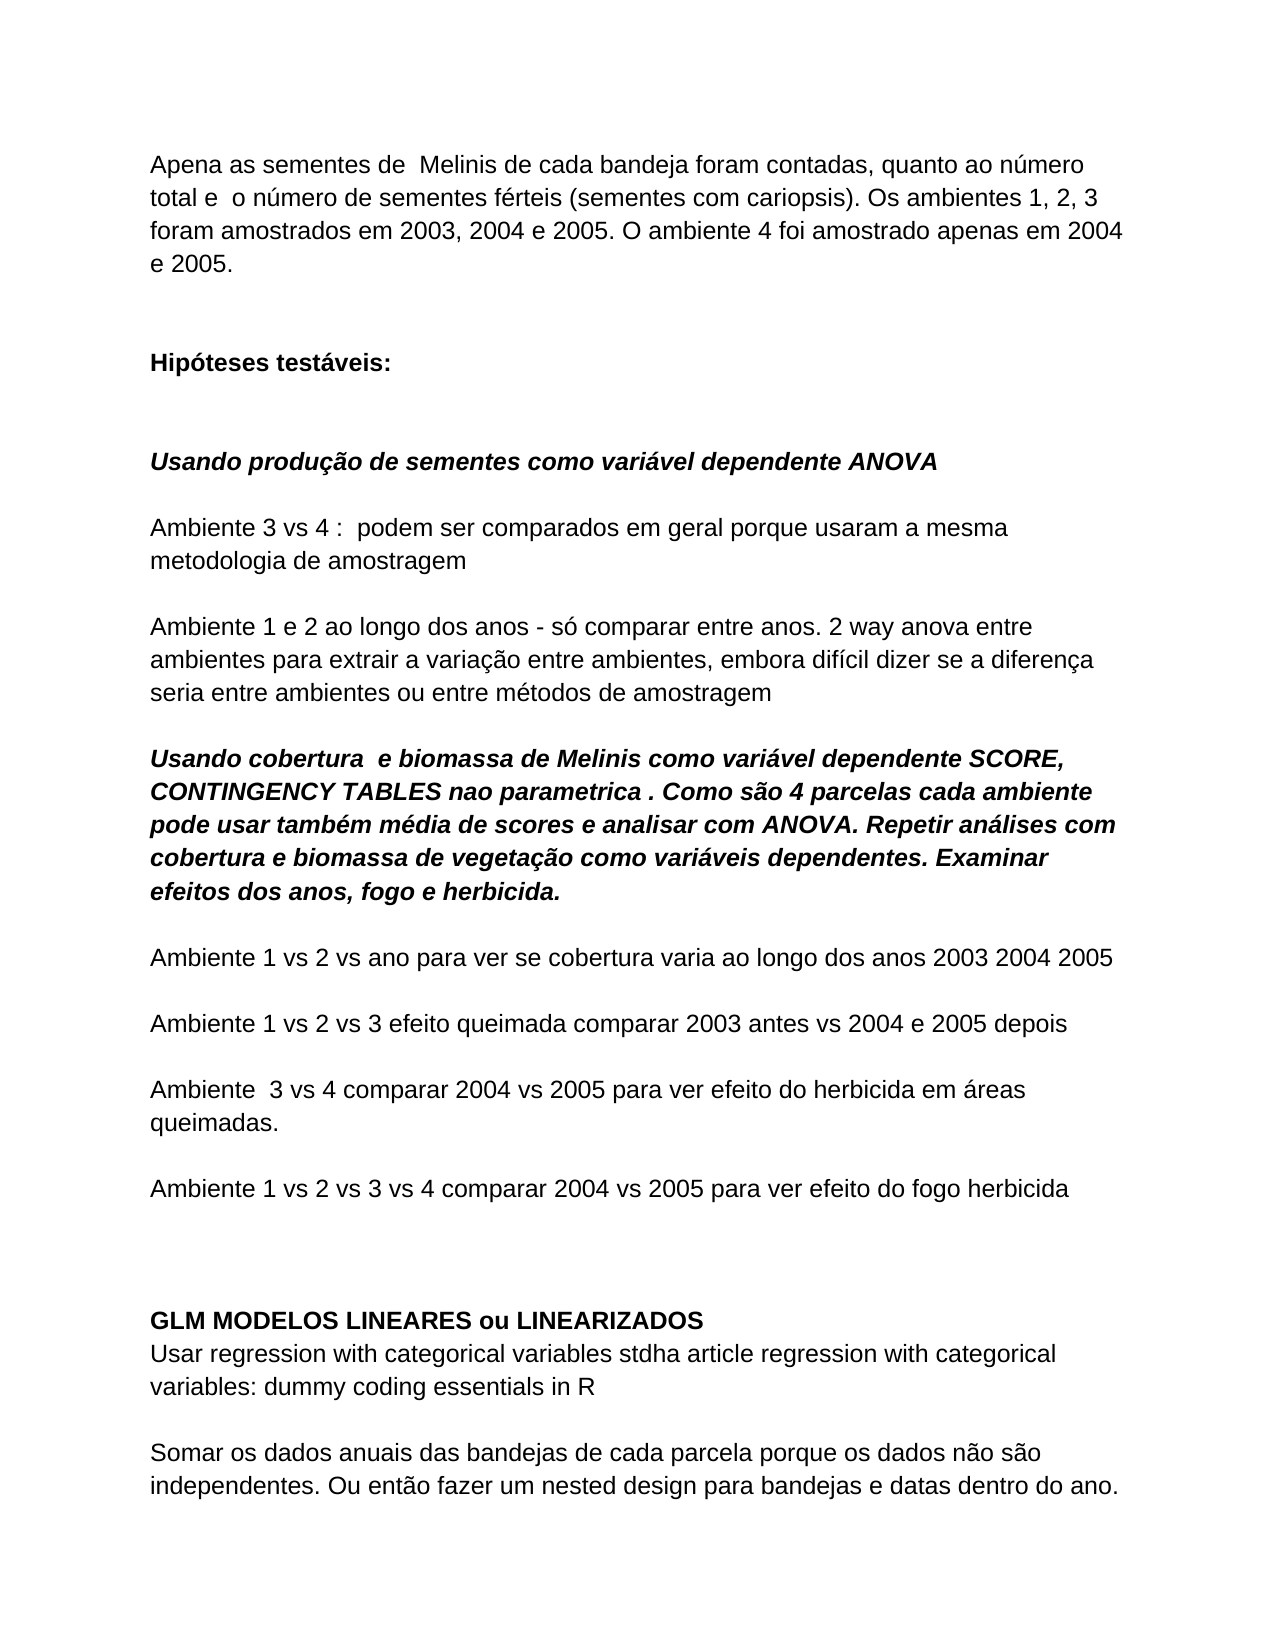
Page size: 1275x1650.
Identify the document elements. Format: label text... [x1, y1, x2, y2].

text Ambiente 3 vs 4 comparar 2004 vs 2005 para ver efeito do herbicida em áreas queimadas. [150, 1074, 1125, 1136]
text Somar os dados anuais das bandejas de cada parcela porque os dados não são independentes. Ou então fazer um nested design para bandejas e datas dentro do ano. [150, 1438, 1125, 1499]
text Usando cobertura e biomassa de Melinis como variável dependente SCORE, CONTINGENCY TABLES nao parametrica . Como são 4 parcelas cada ambiente pode usar também média de scores e analisar com ANOVA. Repetir análises com cobertura e biomassa de vegetação como variáveis dependentes. Examinar efeitos dos anos, fogo e herbicida. [150, 744, 1125, 905]
text Ambiente 1 vs 2 vs 3 vs 4 comparar 2004 vs 2005 para ver efeito do fogo herbicida [150, 1174, 1125, 1202]
text Ambiente 1 vs 2 vs ano para ver se cobertura varia ao longo dos anos 2003 2004 2005 [150, 942, 1125, 971]
text GLM MODELOS LINEARES ou LINEARIZADOS [150, 1306, 1125, 1334]
text Hipóteses testáveis: [150, 348, 1125, 377]
text Ambiente 3 vs 4 : podem ser comparados em geral porque usaram a mesma metodologia de amostragem [150, 513, 1125, 575]
text Usando produção de sementes como variável dependente ANOVA [150, 447, 1125, 476]
text Ambiente 1 e 2 ao longo dos anos - só comparar entre anos. 2 way anova entre ambientes para extrair a variação entre ambientes, embora difícil dizer se a diferença seria entre ambientes ou entre métodos de amostragem [150, 612, 1125, 707]
text Apena as sementes de Melinis de cada bandeja foram contadas, quanto ao número total e o número de sementes férteis (sementes com cariopsis). Os ambientes 1, 2, 3 foram amostrados em 2003, 2004 e 2005. O ambiente 4 foi amostrado apenas em 2004 e 2005. [150, 150, 1125, 278]
text Usar regression with categorical variables stdha article regression with categorical variables: dummy coding essentials in R [150, 1339, 1125, 1401]
text Ambiente 1 vs 2 vs 3 efeito queimada comparar 2003 antes vs 2004 e 2005 depois [150, 1008, 1125, 1037]
